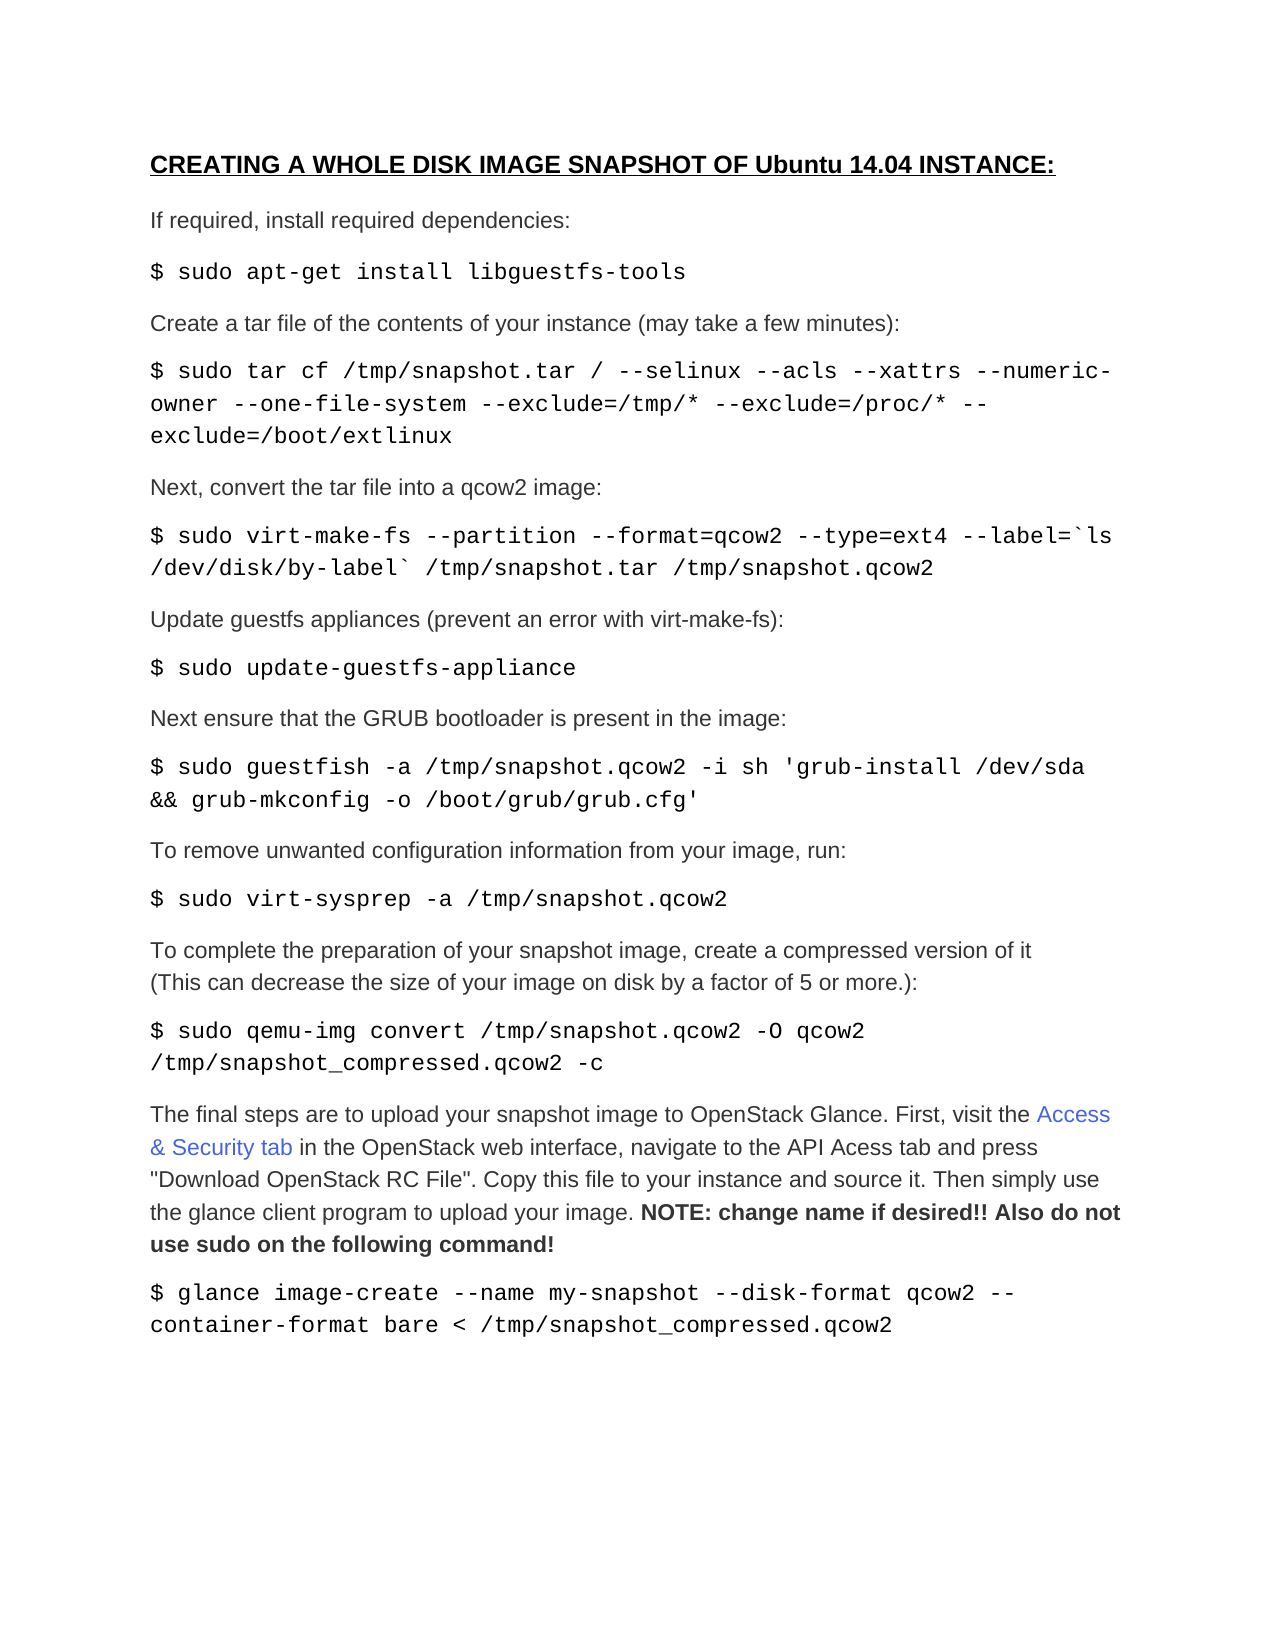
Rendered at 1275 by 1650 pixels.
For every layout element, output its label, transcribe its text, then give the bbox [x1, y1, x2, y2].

text Update guestfs appliances (prevent an error with virt-make-fs): [150, 600, 1125, 632]
text $ sudo guestfish -a /tmp/snapshot.qcow2 -i sh 'grub-install /dev/sda && grub-mkconfig -o /boot/grub/grub.cfg' [150, 749, 1125, 814]
text Next ensure that the GRUB bootloader is present in the image: [150, 699, 1125, 732]
text To remove unwanted configuration information from your image, run: [150, 831, 1125, 863]
text $ glance image-create --name my-snapshot --disk-format qcow2 --container-format bare < /tmp/snapshot_compressed.qcow2 [150, 1274, 1125, 1339]
text Next, convert the tar file into a qcow2 image: [150, 468, 1125, 500]
text Create a tar file of the contents of your instance (may take a few minutes): [150, 303, 1125, 336]
text $ sudo tar cf /tmp/snapshot.tar / --selinux --acls --xattrs --numeric-owner --one-file-system --exclude=/tmp/* --exclude=/proc/* --exclude=/boot/extlinux [150, 353, 1125, 451]
text The final steps are to upload your snapshot image to OpenStack Glance. First, visit the Access & Security tab in the OpenStack web interface, navigate to the API Acess tab and press "Download OpenStack RC File". Copy this file to your instance and source it. Then simply use the glance client program to upload your image. NOTE: change name if desired!! Also do not use sudo on the following command! [150, 1095, 1125, 1257]
text $ sudo update-guestfs-appliance [150, 649, 1125, 682]
text CREATING A WHOLE DISK IMAGE SNAPSHOT OF Ubuntu 14.04 INSTANCE: [150, 150, 1125, 179]
text $ sudo qemu-img convert /tmp/snapshot.qcow2 -O qcow2 /tmp/snapshot_compressed.qcow2 -c [150, 1013, 1125, 1078]
text $ sudo apt-get install libguestfs-tools [150, 251, 1125, 286]
text To complete the preparation of your snapshot image, create a compressed version of it (This can decrease the size of your image on disk by a factor of 5 or more.): [150, 930, 1125, 995]
text $ sudo virt-sysprep -a /tmp/snapshot.qcow2 [150, 881, 1125, 913]
text If required, install required dependencies: [150, 198, 1125, 233]
text $ sudo virt-make-fs --partition --format=qcow2 --type=ext4 --label=`ls /dev/disk/by-label` /tmp/snapshot.tar /tmp/snapshot.qcow2 [150, 518, 1125, 583]
